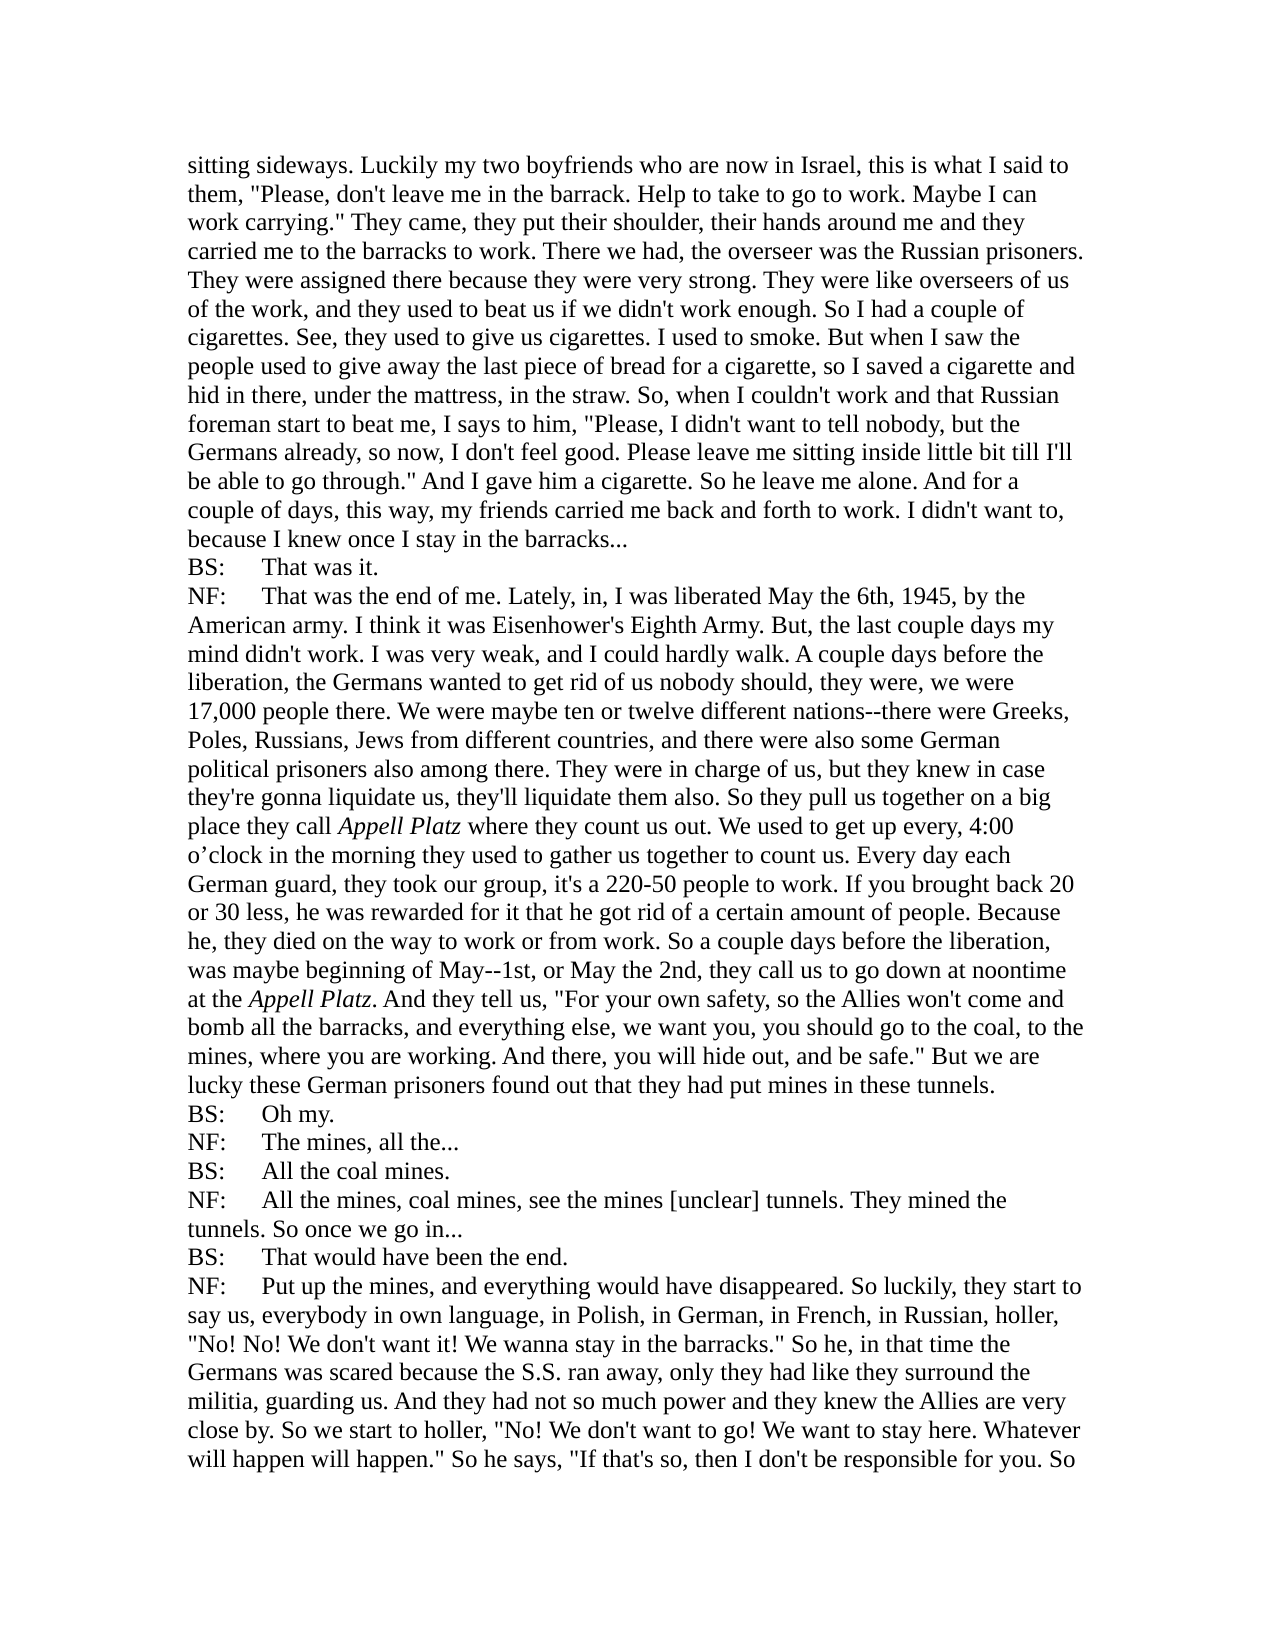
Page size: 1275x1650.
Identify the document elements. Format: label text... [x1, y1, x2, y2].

text BS: That was it. [187, 610, 1087, 639]
text BS: Oh my. [187, 1156, 1087, 1185]
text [187, 150, 1087, 610]
text NF: The mines, all the... [187, 1185, 1087, 1214]
text NF: All the mines, coal mines, see the mines [unclear] tunnels. They mined the tunnels. So once we go in... [187, 1242, 1087, 1300]
text BS: That would have been the end. [187, 1300, 1087, 1329]
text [187, 1329, 1087, 1472]
text BS: All the coal mines. [187, 1214, 1087, 1242]
text NF: That was the end of me. Lately, in, I was liberated May the 6th, 1945, by the American army. I think it was Eisenhower's Eighth Army. But, the last couple days my mind didn't work. I was very weak, and I could hardly walk. A couple days before the liberation, the Germans wanted to get rid of us nobody should, they were, we were 17,000 people there. We were maybe ten or twelve different nations--there were Greeks, Poles, Russians, Jews from different countries, and there were also some German political prisoners also among there. They were in charge of us, but they knew in case they're gonna liquidate us, they'll liquidate them also. So they pull us together on a big place they call Appell Platz where they count us out. We used to get up every, 4:00 o’clock in the morning they used to gather us together to count us. Every day each German guard, they took our group, it's a 220-50 people to work. If you brought back 20 or 30 less, he was rewarded for it that he got rid of a certain amount of people. Because he, they died on the way to work or from work. So a couple days before the liberation, was maybe beginning of May--1st, or May the 2nd, they call us to go down at noontime at the Appell Platz. And they tell us, "For your own safety, so the Allies won't come and bomb all the barracks, and everything else, we want you, you should go to the coal, to the mines, where you are working. And there, you will hide out, and be safe." But we are lucky these German prisoners found out that they had put mines in these tunnels. [187, 639, 1087, 1156]
